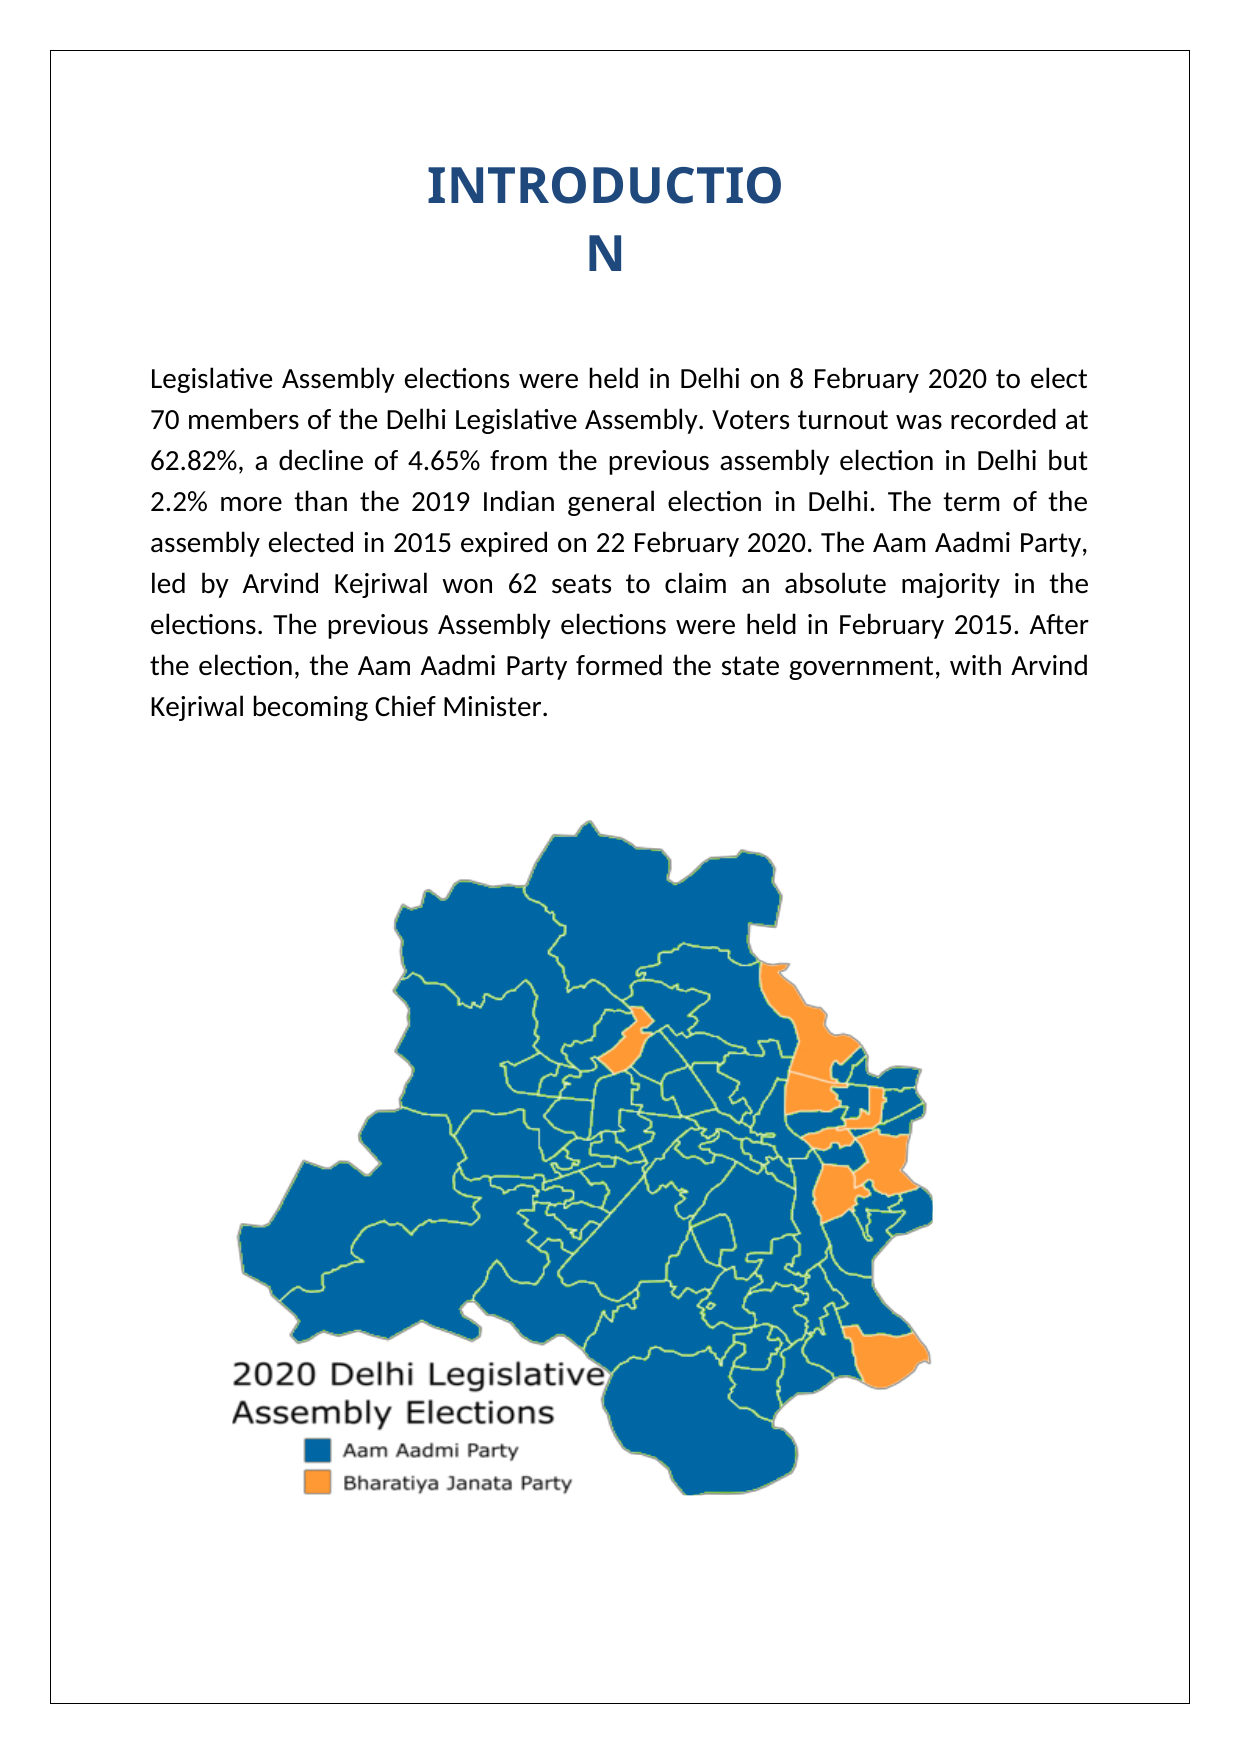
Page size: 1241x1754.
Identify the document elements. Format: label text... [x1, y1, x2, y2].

subtitle INTRODUCTION [414, 150, 797, 286]
picture [232, 820, 933, 1496]
text Legislative Assembly elections were held in Delhi on 8 February 2020 to elect 70 members of the Delhi Legislative Assembly. Voters turnout was recorded at 62.82%, a decline of 4.65% from the previous assembly election in Delhi but 2.2% more than the 2019 Indian general election in Delhi. The term of the assembly elected in 2015 expired on 22 February 2020. The Aam Aadmi Party, led by Arvind Kejriwal won 62 seats to claim an absolute majority in the elections. The previous Assembly elections were held in February 2015. After the election, the Aam Aadmi Party formed the state government, with Arvind Kejriwal becoming Chief Minister. [150, 360, 1090, 723]
